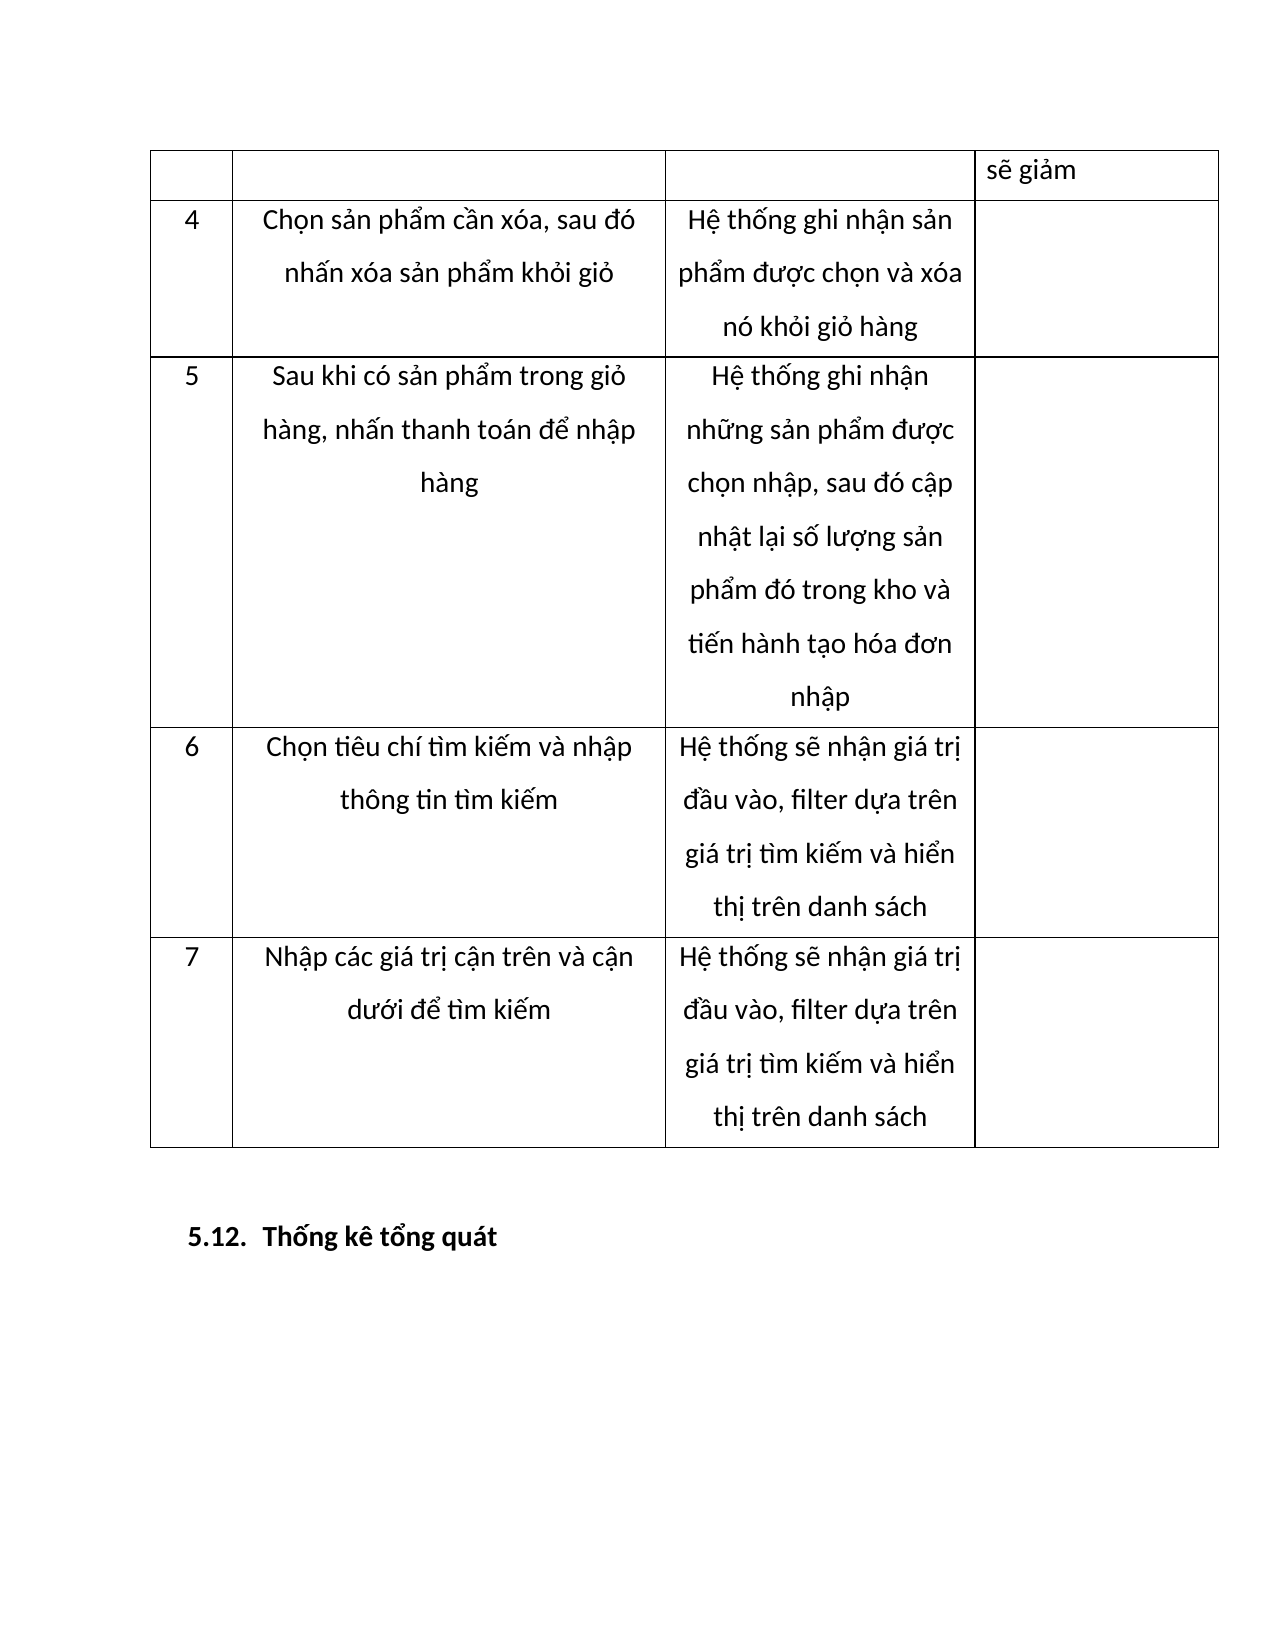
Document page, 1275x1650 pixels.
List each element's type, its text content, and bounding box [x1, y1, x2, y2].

table_cell 6 [151, 728, 232, 937]
table_cell Hệ thống ghi nhận sản phẩm được chọn và xóa nó khỏi giỏ hàng [666, 201, 974, 356]
table_cell Chọn tiêu chí tìm kiếm và nhập thông tin tìm kiếm [233, 728, 665, 937]
table_cell 5 [151, 358, 232, 727]
table_cell Hệ thống sẽ nhận giá trị đầu vào, filter dựa trên giá trị tìm kiếm và hiển thị trên danh sách [666, 938, 974, 1147]
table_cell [976, 151, 1218, 200]
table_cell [666, 151, 974, 200]
table_cell Chọn sản phẩm cần xóa, sau đó nhấn xóa sản phẩm khỏi giỏ [233, 201, 665, 356]
table_cell Hệ thống ghi nhận những sản phẩm được chọn nhập, sau đó cập nhật lại số lượng sản phẩm đó trong kho và tiến hành tạo hóa đơn nhập [666, 358, 974, 727]
table_cell Hệ thống sẽ nhận giá trị đầu vào, filter dựa trên giá trị tìm kiếm và hiển thị trên danh sách [666, 728, 974, 937]
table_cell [233, 151, 665, 200]
table_cell 3 [151, 151, 232, 200]
table_cell 7 [151, 938, 232, 1147]
table_cell Nhập các giá trị cận trên và cận dưới để tìm kiếm [233, 938, 665, 1147]
table_cell 4 [151, 201, 232, 356]
table_cell [976, 938, 1218, 1147]
list Thống kê tổng quát [187, 1218, 1125, 1254]
table_cell [976, 728, 1218, 937]
table_cell Sau khi có sản phẩm trong giỏ hàng, nhấn thanh toán để nhập hàng [233, 358, 665, 727]
table_cell [976, 201, 1218, 356]
table_cell [976, 358, 1218, 727]
